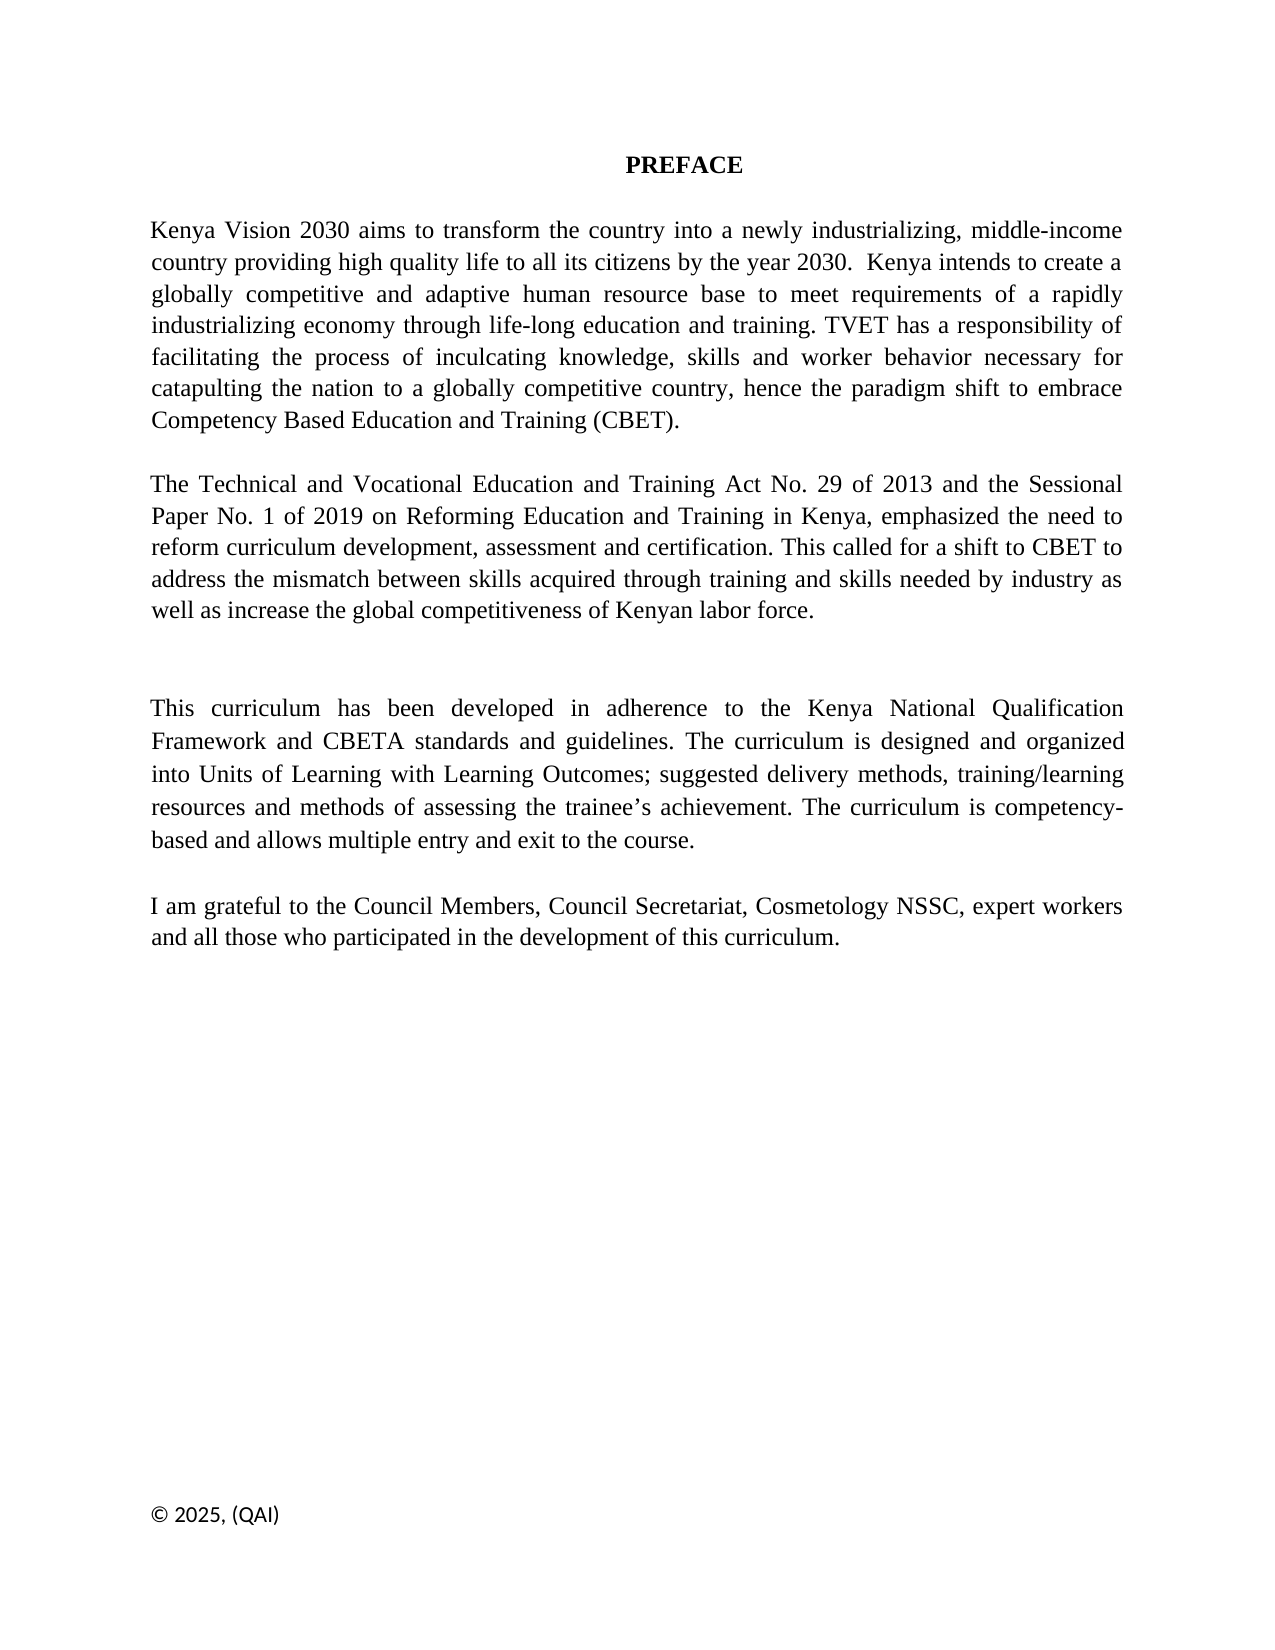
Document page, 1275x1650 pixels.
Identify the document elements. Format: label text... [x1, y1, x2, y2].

text Kenya Vision 2030 aims to transform the country into a newly industrializing, middle-income country providing high quality life to all its citizens by the year 2030. Kenya intends to create a globally competitive and adaptive human resource base to meet requirements of a rapidly industrializing economy through life-long education and training. TVET has a responsibility of facilitating the process of inculcating knowledge, skills and worker behavior necessary for catapulting the nation to a globally competitive country, hence the paradigm shift to embrace Competency Based Education and Training (CBET). [150, 216, 1124, 434]
text This curriculum has been developed in adherence to the Kenya National Qualification Framework and CBETA standards and guidelines. The curriculum is designed and organized into Units of Learning with Learning Outcomes; suggested delivery methods, training/learning resources and methods of assessing the trainee’s achievement. The curriculum is competency-based and allows multiple entry and exit to the course. [150, 693, 1125, 854]
text I am grateful to the Council Members, Council Secretariat, Cosmetology NSSC, expert workers and all those who participated in the development of this curriculum. [150, 891, 1124, 951]
text The Technical and Vocational Education and Training Act No. 29 of 2013 and the Sessional Paper No. 1 of 2019 on Reforming Education and Training in Kenya, emphasized the need to reform curriculum development, assessment and certification. This called for a shift to CBET to address the mismatch between skills acquired through training and skills needed by industry as well as increase the global competitiveness of Kenyan labor force. [150, 469, 1124, 624]
text PREFACE [243, 150, 1125, 179]
